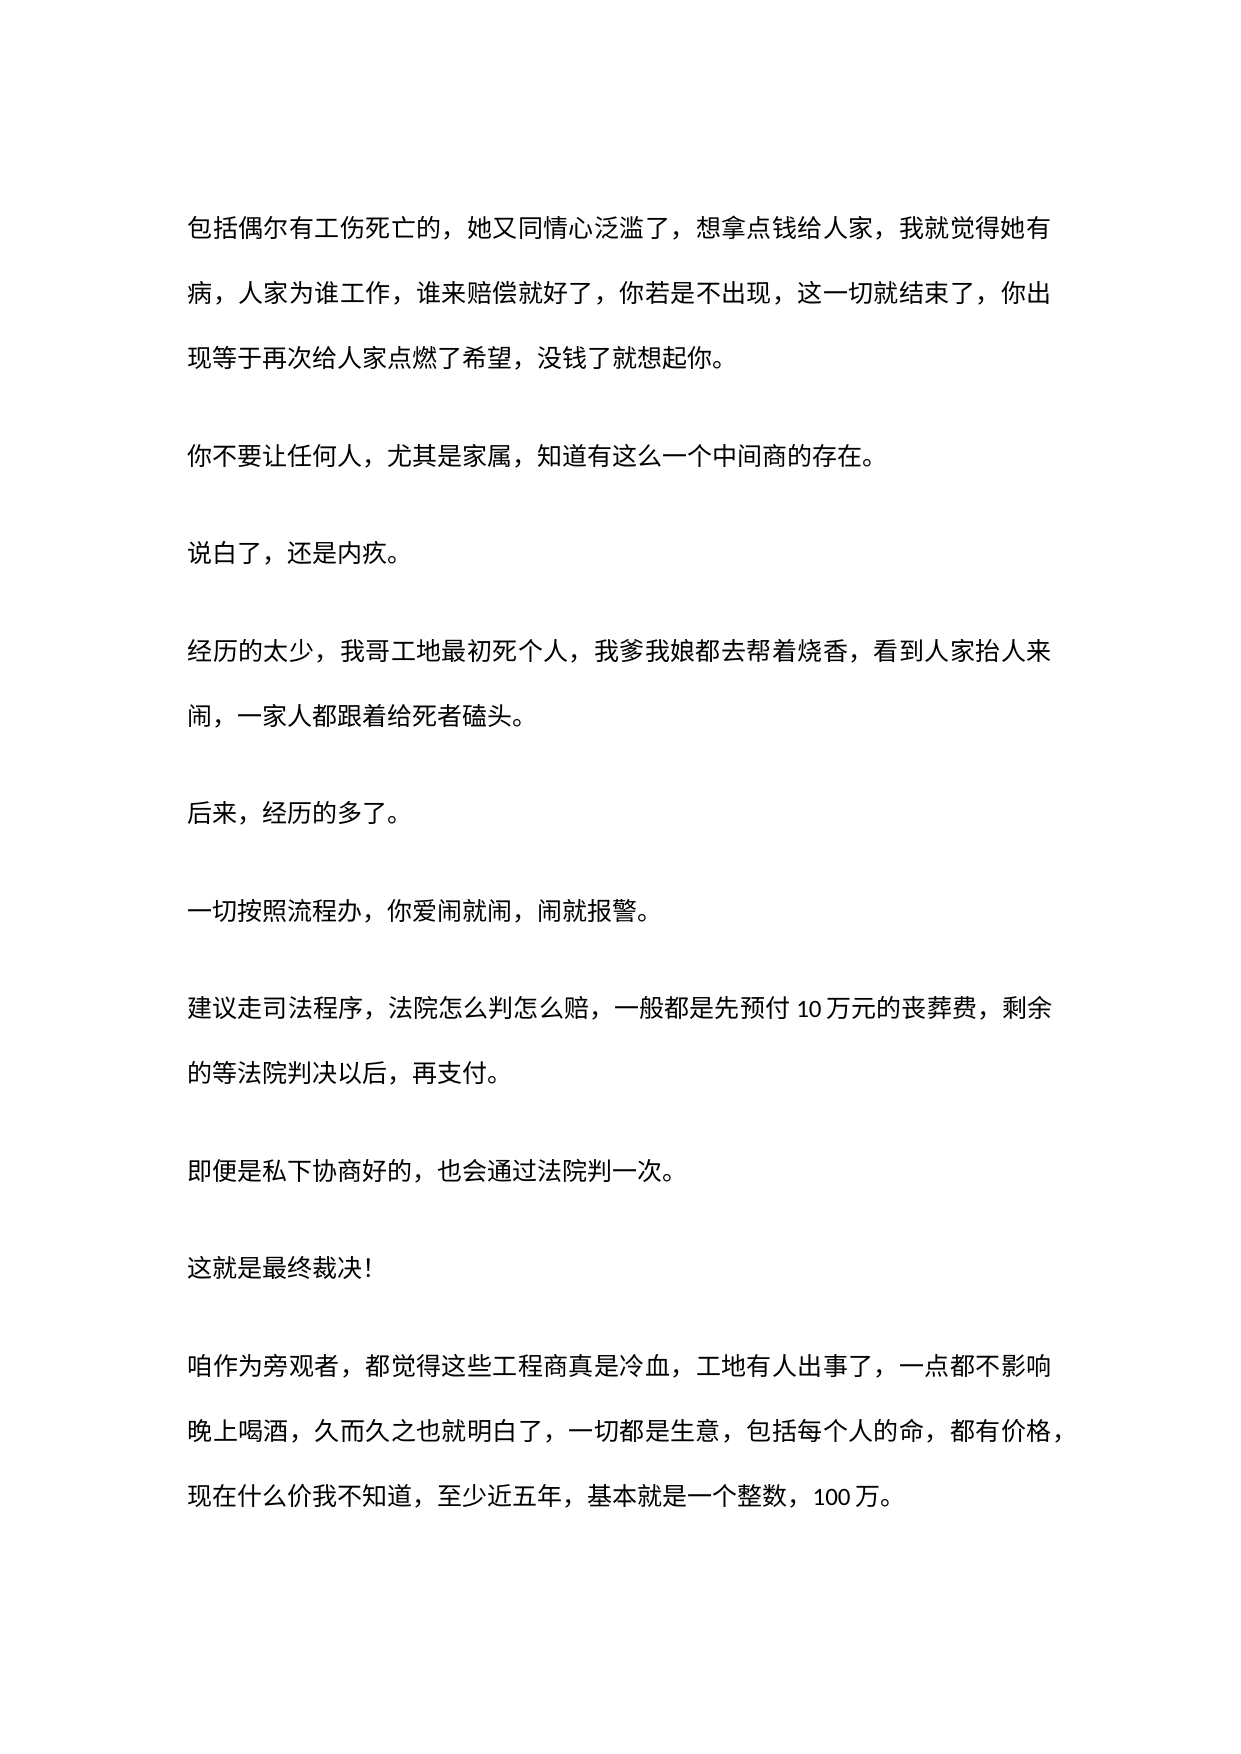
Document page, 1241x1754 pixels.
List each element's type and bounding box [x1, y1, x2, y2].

text [187, 162, 1053, 1527]
